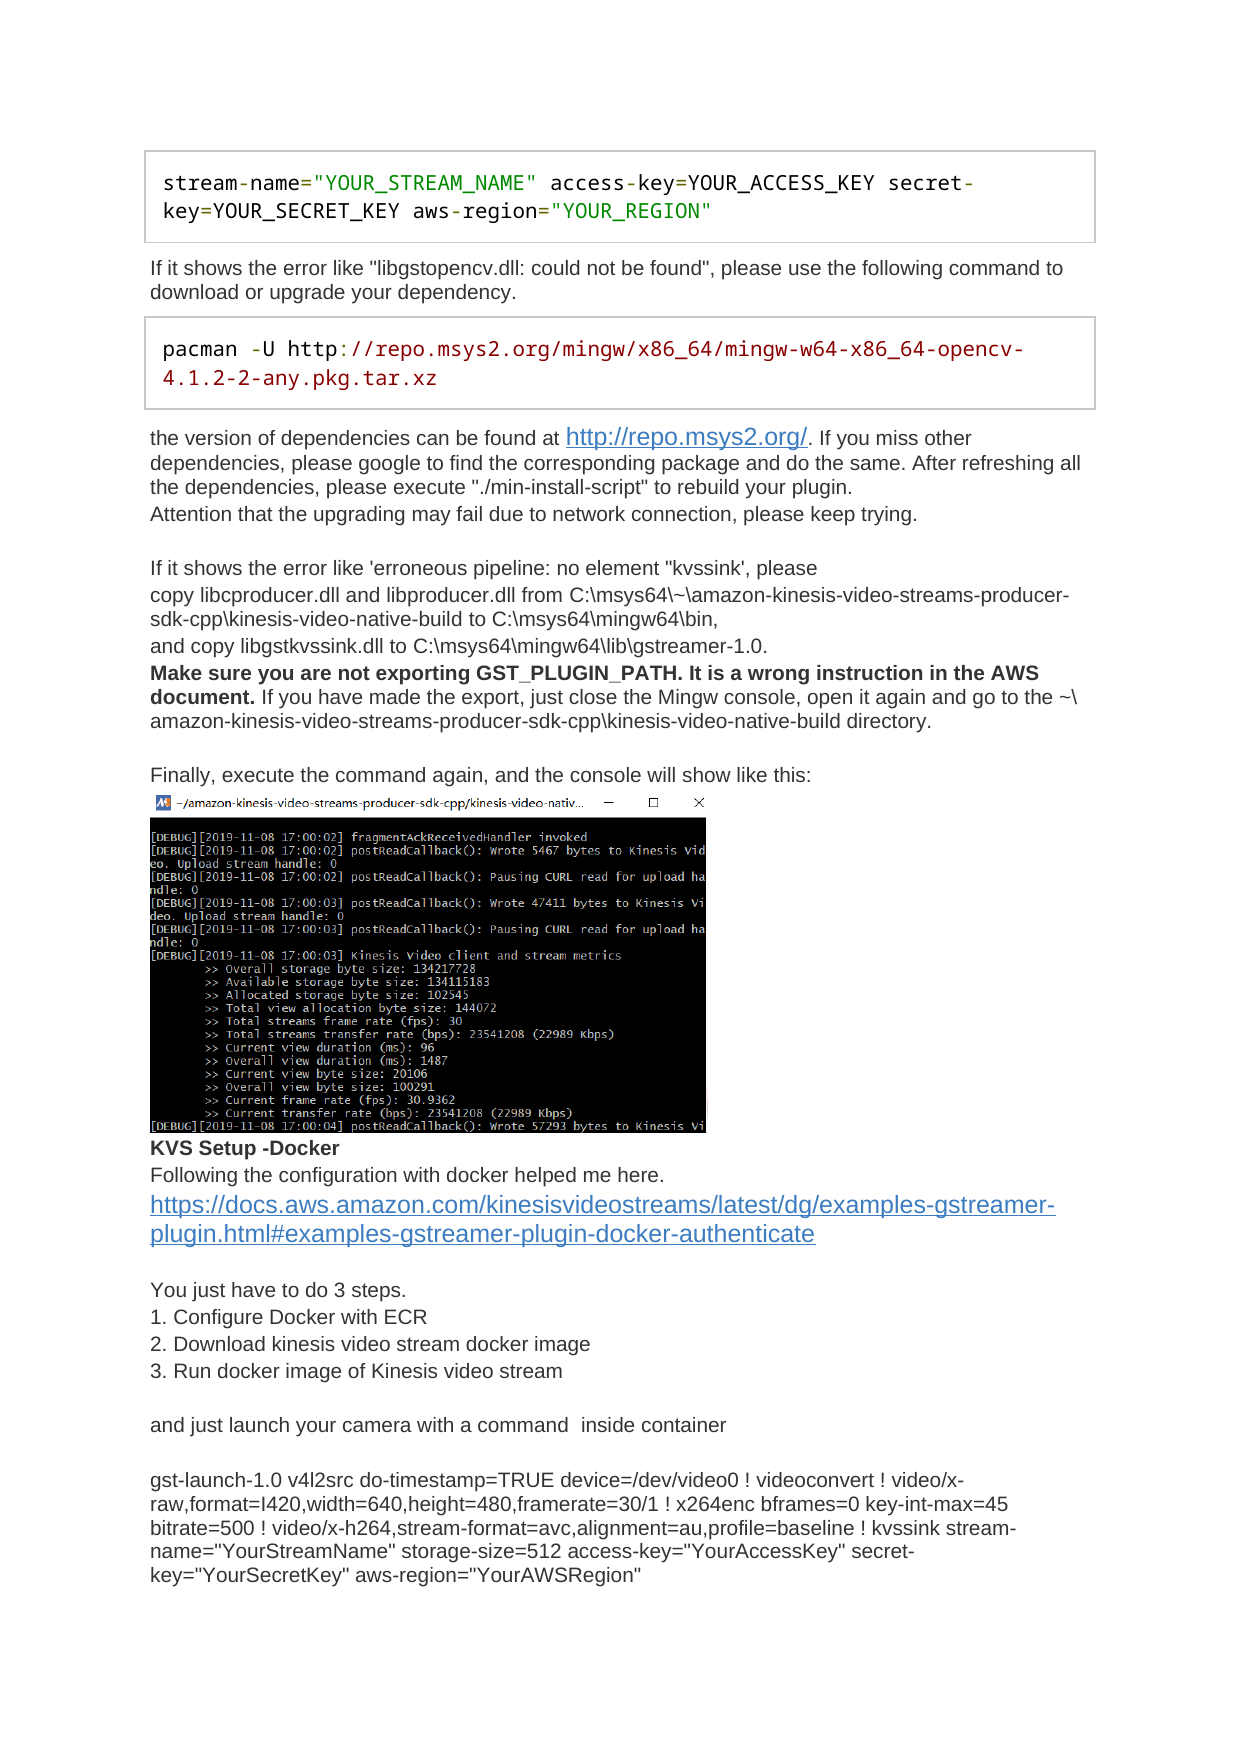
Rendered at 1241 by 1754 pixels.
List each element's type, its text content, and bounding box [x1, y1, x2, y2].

text https://docs.aws.amazon.com/kinesisvideostreams/latest/dg/examples-gstreamer-plugin.html#examples-gstreamer-plugin-docker-authenticate [150, 1190, 1090, 1248]
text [146, 152, 1094, 242]
text and copy libgstkvssink.dll to C:\msys64\mingw64\lib\gstreamer-1.0. [150, 634, 1090, 658]
text 3. Run docker image of Kinesis video stream [150, 1359, 1090, 1383]
text and just launch your camera with a command inside container [150, 1413, 1090, 1437]
text 1. Configure Docker with ECR [150, 1305, 1090, 1329]
text copy libcproducer.dll and libproducer.dll from C:\msys64\~\amazon-kinesis-video-streams-producer-sdk-cpp\kinesis-video-native-build to C:\msys64\mingw64\bin, [150, 583, 1090, 631]
text Attention that the upgrading may fail due to network connection, please keep trying. [150, 502, 1090, 526]
text gst-launch-1.0 v4l2src do-timestamp=TRUE device=/dev/video0 ! videoconvert ! video/x-raw,format=I420,width=640,height=480,framerate=30/1 ! x264enc bframes=0 key-int-max=45 bitrate=500 ! video/x-h264,stream-format=avc,alignment=au,profile=baseline ! kvssink stream-name="YourStreamName" storage-size=512 access-key="YourAccessKey" secret-key="YourSecretKey" aws-region="YourAWSRegion" [150, 1467, 1090, 1587]
text 2. Download kinesis video stream docker image [150, 1332, 1090, 1356]
text If it shows the error like "libgstopencv.dll: could not be found", please use the following command to download or upgrade your dependency. [150, 256, 1090, 304]
text pacman -U http://repo.msys2.org/mingw/x86_64/mingw-w64-x86_64-opencv-4.1.2-2-any.pkg.tar.xz [146, 318, 1094, 408]
text Finally, execute the command again, and the console will show like this: [150, 763, 1090, 787]
text the version of dependencies can be found at http://repo.msys2.org/. If you miss other dependencies, please google to find the corresponding package and do the same. After refreshing all the dependencies, please execute "./min-install-script" to rebuild your plugin. [150, 422, 1090, 499]
text You just have to do 3 steps. [150, 1278, 1090, 1302]
text KVS Setup -Docker [150, 1136, 1090, 1160]
text If it shows the error like 'erroneous pipeline: no element "kvssink', please [150, 556, 1090, 580]
text Following the configuration with docker helped me here. [150, 1163, 1090, 1187]
text Make sure you are not exporting GST_PLUGIN_PATH. It is a wrong instruction in the AWS document. If you have made the export, just close the Mingw console, open it again and go to the ~\amazon-kinesis-video-streams-producer-sdk-cpp\kinesis-video-native-build directory. [150, 661, 1090, 733]
picture [150, 790, 708, 1133]
